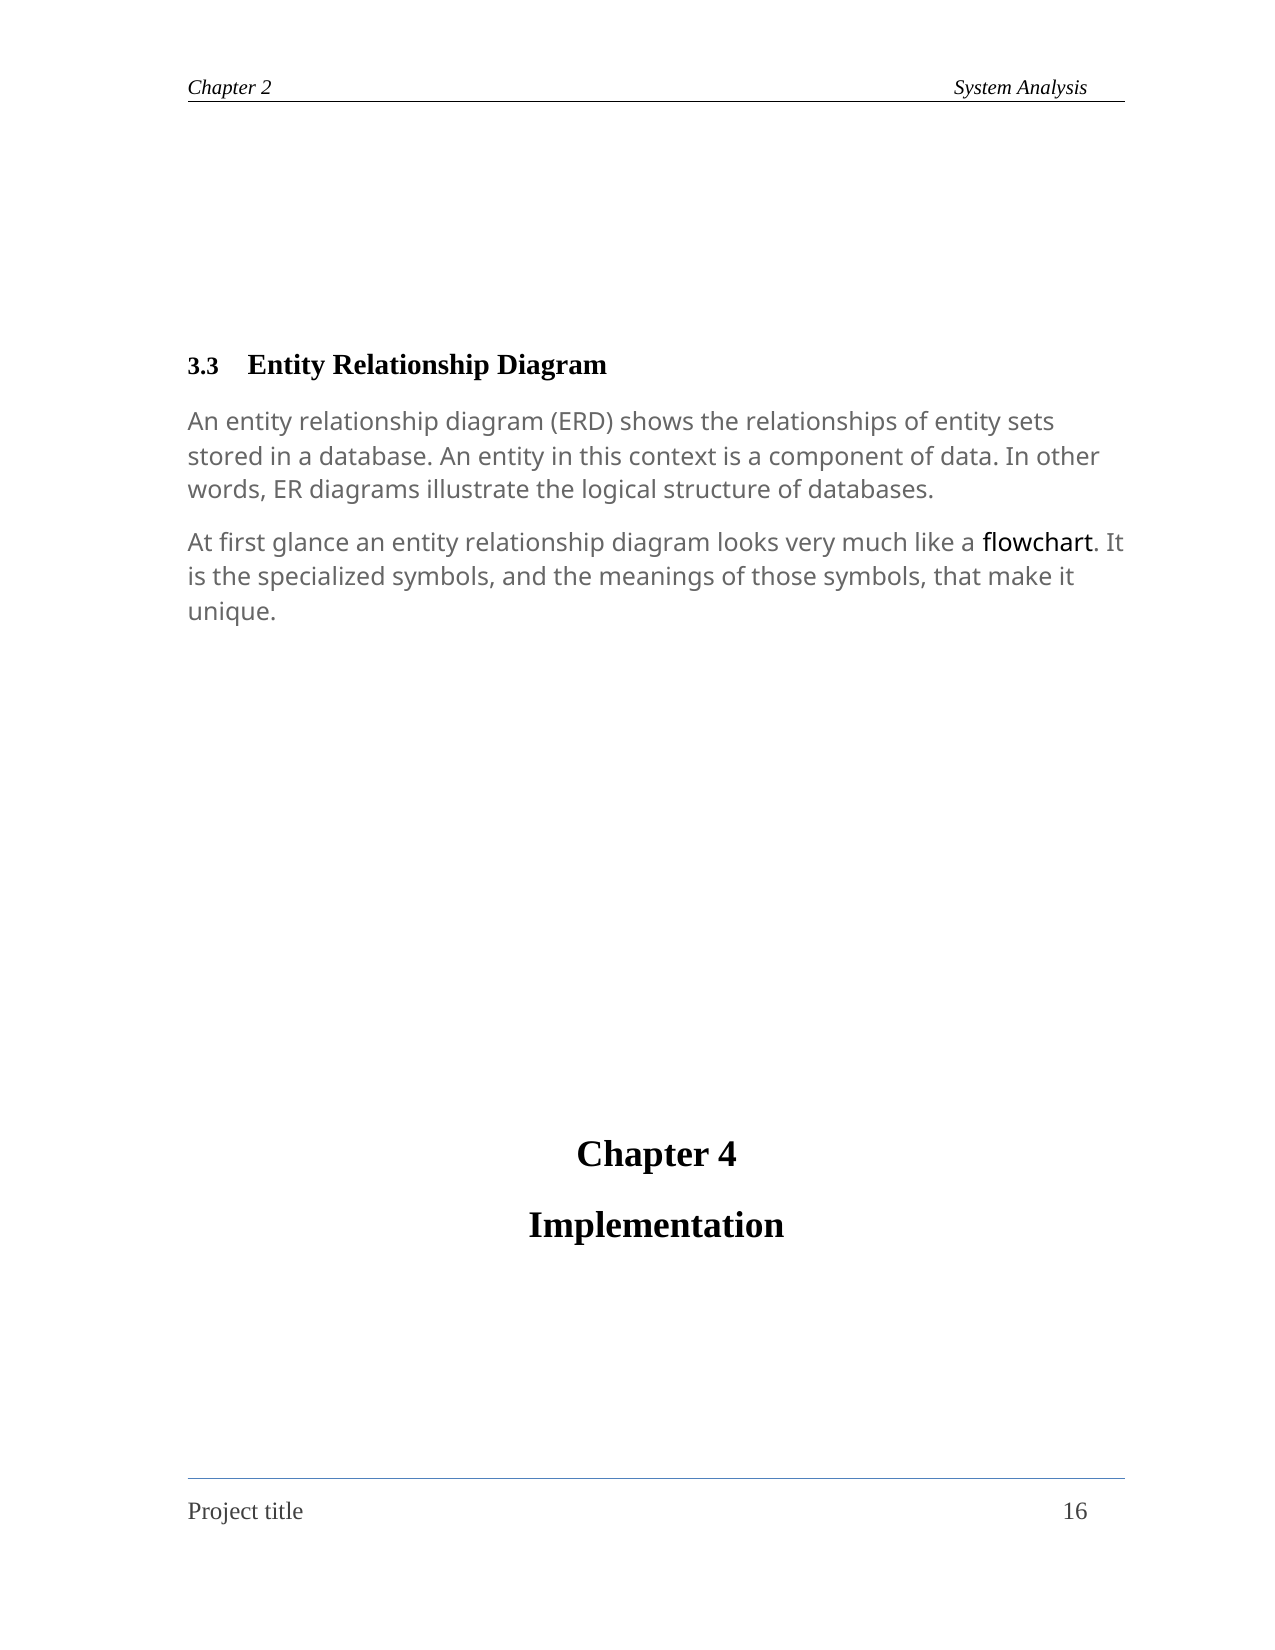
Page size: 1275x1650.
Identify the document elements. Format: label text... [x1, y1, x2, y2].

text At first glance an entity relationship diagram looks very much like a flowchart. It is the specialized symbols, and the meanings of those symbols, that make it unique. [187, 525, 1125, 627]
text An entity relationship diagram (ERD) shows the relationships of entity sets stored in a database. An entity in this context is a component of data. In other words, ER diagrams illustrate the logical structure of databases. [187, 404, 1125, 506]
subtitle Entity Relationship Diagram [187, 347, 1125, 381]
text Implementation [187, 1202, 1125, 1245]
title Chapter 4 [187, 1131, 1125, 1174]
